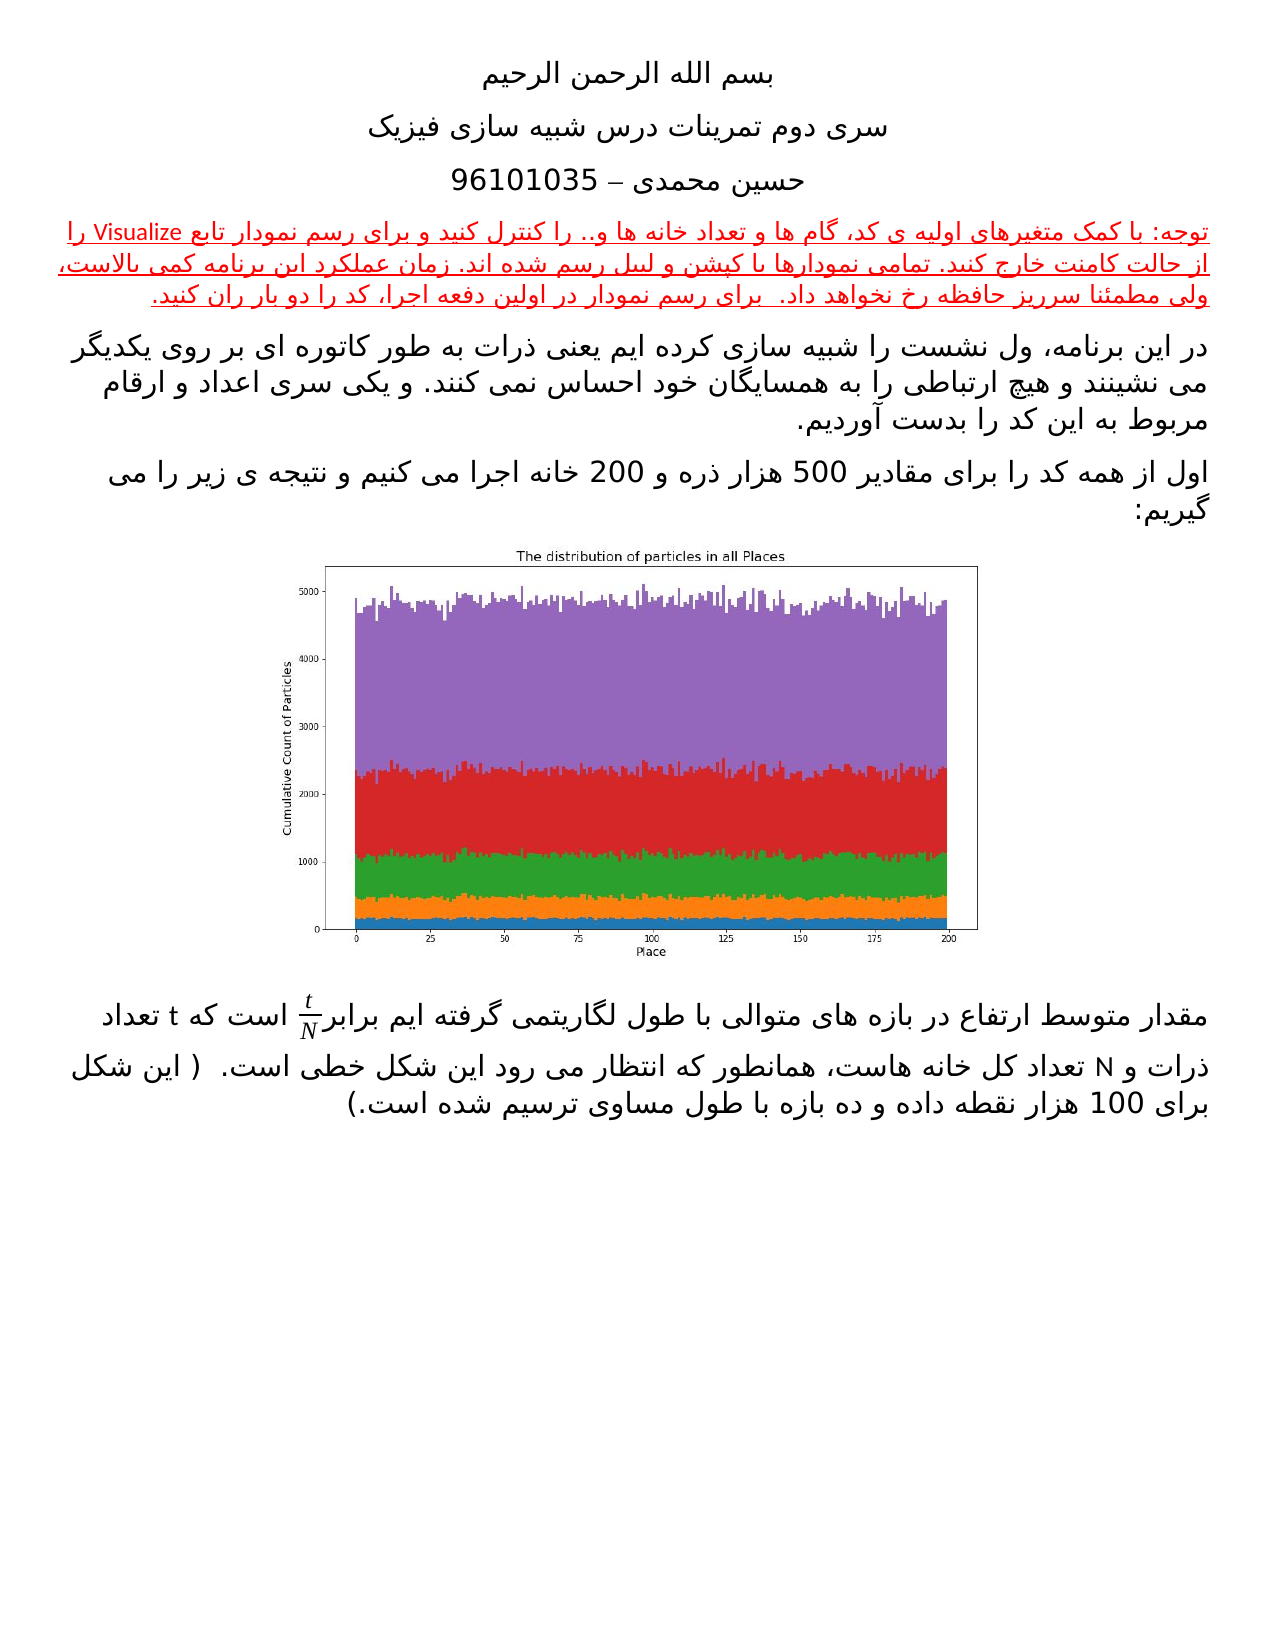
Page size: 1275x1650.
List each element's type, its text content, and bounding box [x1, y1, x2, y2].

text سری دوم تمرینات درس شبیه سازی فیزیک [47, 109, 1209, 143]
text حسین محمدی – 96101035 [47, 163, 1209, 197]
text توجه: با کمک متغیرهای اولیه ی کد، گام ها و تعداد خانه ها و.. را کنترل کنید و برای رسم نمودار تابع Visualize را از حالت کامنت خارج کنید. تمامی نمودارها با کپشن و لیبل رسم شده اند. زمان عملکرد این برنامه کمی بالاست، ولی مطمئنا سرریز حافظه رخ نخواهد داد. برای رسم نمودار در اولین دفعه اجرا، کد را دو بار ران کنید. [47, 216, 1209, 310]
text اول از همه کد را برای مقادیر 500 هزار ذره و 200 خانه اجرا می کنیم و نتیجه ی زیر را می گیریم: [47, 456, 1209, 526]
text مقدار متوسط ارتفاع در بازه های متوالی با طول لگاریتمی گرفته ایم برابر است که t تعداد ذرات و N تعداد کل خانه هاست، همانطور که انتظار می رود این شکل خطی است. ( این شکل برای 100 هزار نقطه داده و ده بازه با طول مساوی ترسیم شده است.) [47, 986, 1209, 1120]
text بسم الله الرحمن الرحیم [47, 56, 1209, 90]
picture [214, 545, 1042, 968]
text در این برنامه، ول نشست را شبیه سازی کرده ایم یعنی ذرات به طور کاتوره ای بر روی یکدیگر می نشینند و هیچ ارتباطی را به همسایگان خود احساس نمی کنند. و یکی سری اعداد و ارقام مربوط به این کد را بدست آوردیم. [47, 329, 1209, 436]
